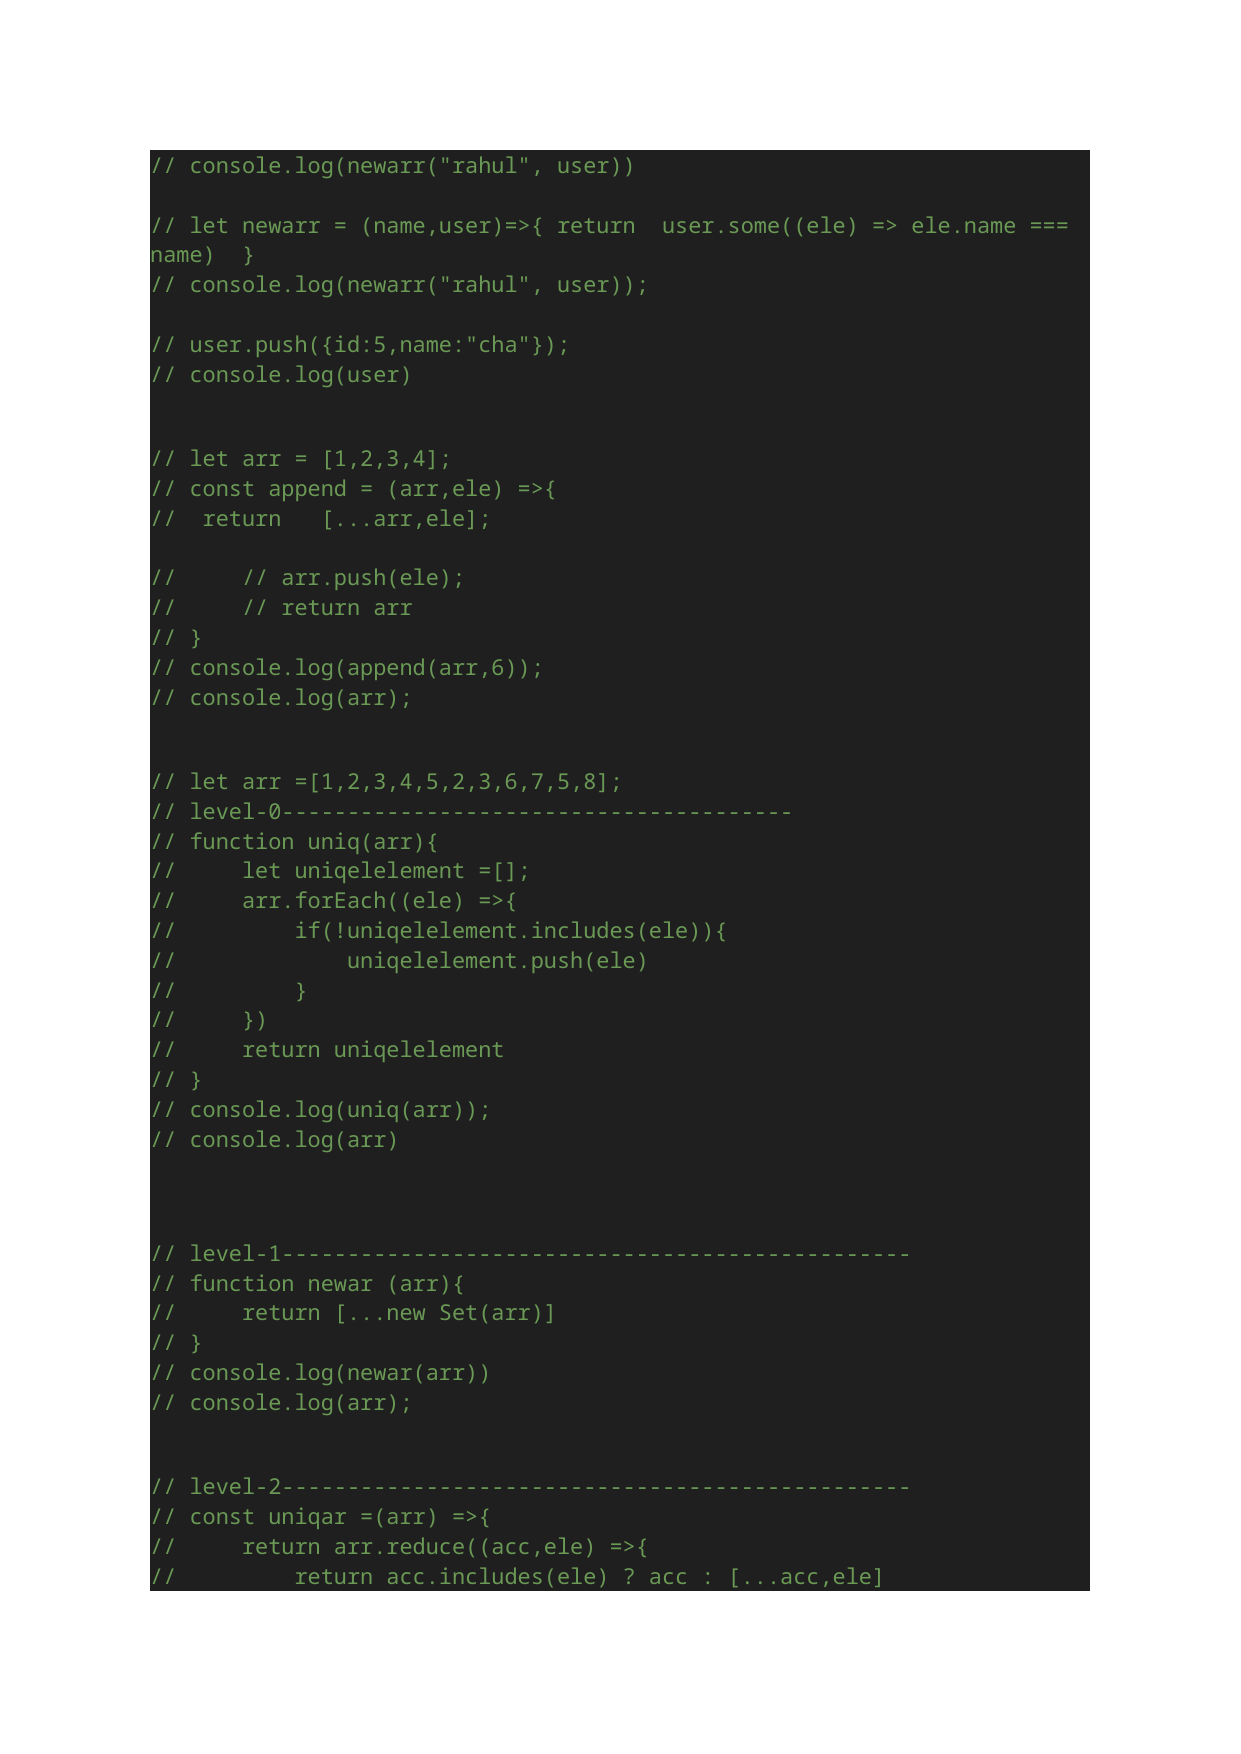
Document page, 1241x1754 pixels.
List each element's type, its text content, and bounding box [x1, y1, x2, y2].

text // arr.forEach((ele) =>{ [150, 885, 1090, 915]
text // console.log(uniq(arr)); [150, 1094, 1090, 1123]
text // function uniq(arr){ [150, 826, 1090, 855]
text // const append = (arr,ele) =>{ [150, 473, 1090, 503]
text // } [150, 1064, 1090, 1094]
text // return uniqelelement [150, 1034, 1090, 1064]
text // // arr.push(ele); [150, 562, 1090, 592]
text // let arr =[1,2,3,4,5,2,3,6,7,5,8]; [150, 766, 1090, 796]
text // return arr.reduce((acc,ele) =>{ [150, 1531, 1090, 1561]
text // console.log(arr) [150, 1123, 1090, 1153]
text // } [150, 974, 1090, 1004]
text // console.log(arr); [150, 681, 1090, 711]
text // level-2------------------------------------------------ [150, 1471, 1090, 1501]
text // return [...arr,ele]; [150, 503, 1090, 532]
text // level-1------------------------------------------------ [150, 1238, 1090, 1268]
text // } [150, 1327, 1090, 1357]
text // return acc.includes(ele) ? acc : [...acc,ele] [150, 1561, 1090, 1591]
text // if(!uniqelelement.includes(ele)){ [150, 915, 1090, 945]
text // } [150, 622, 1090, 652]
text // return [...new Set(arr)] [150, 1297, 1090, 1327]
text // console.log(append(arr,6)); [150, 652, 1090, 681]
text // console.log(arr); [150, 1387, 1090, 1417]
text // console.log(newar(arr)) [150, 1357, 1090, 1387]
text // let arr = [1,2,3,4]; [150, 443, 1090, 473]
text // // return arr [150, 592, 1090, 622]
text // console.log(newarr("rahul", user)) [150, 150, 1090, 180]
text // const uniqar =(arr) =>{ [150, 1501, 1090, 1531]
text // function newar (arr){ [150, 1268, 1090, 1297]
text // uniqelelement.push(ele) [150, 945, 1090, 974]
text // }) [150, 1004, 1090, 1034]
text // console.log(newarr("rahul", user)); [150, 269, 1090, 299]
text // user.push({id:5,name:"cha"}); [150, 329, 1090, 358]
text // let newarr = (name,user)=>{ return user.some((ele) => ele.name === name) } [150, 209, 1090, 269]
text // console.log(user) [150, 358, 1090, 388]
text // let uniqelelement =[]; [150, 855, 1090, 885]
text // level-0--------------------------------------- [150, 796, 1090, 826]
